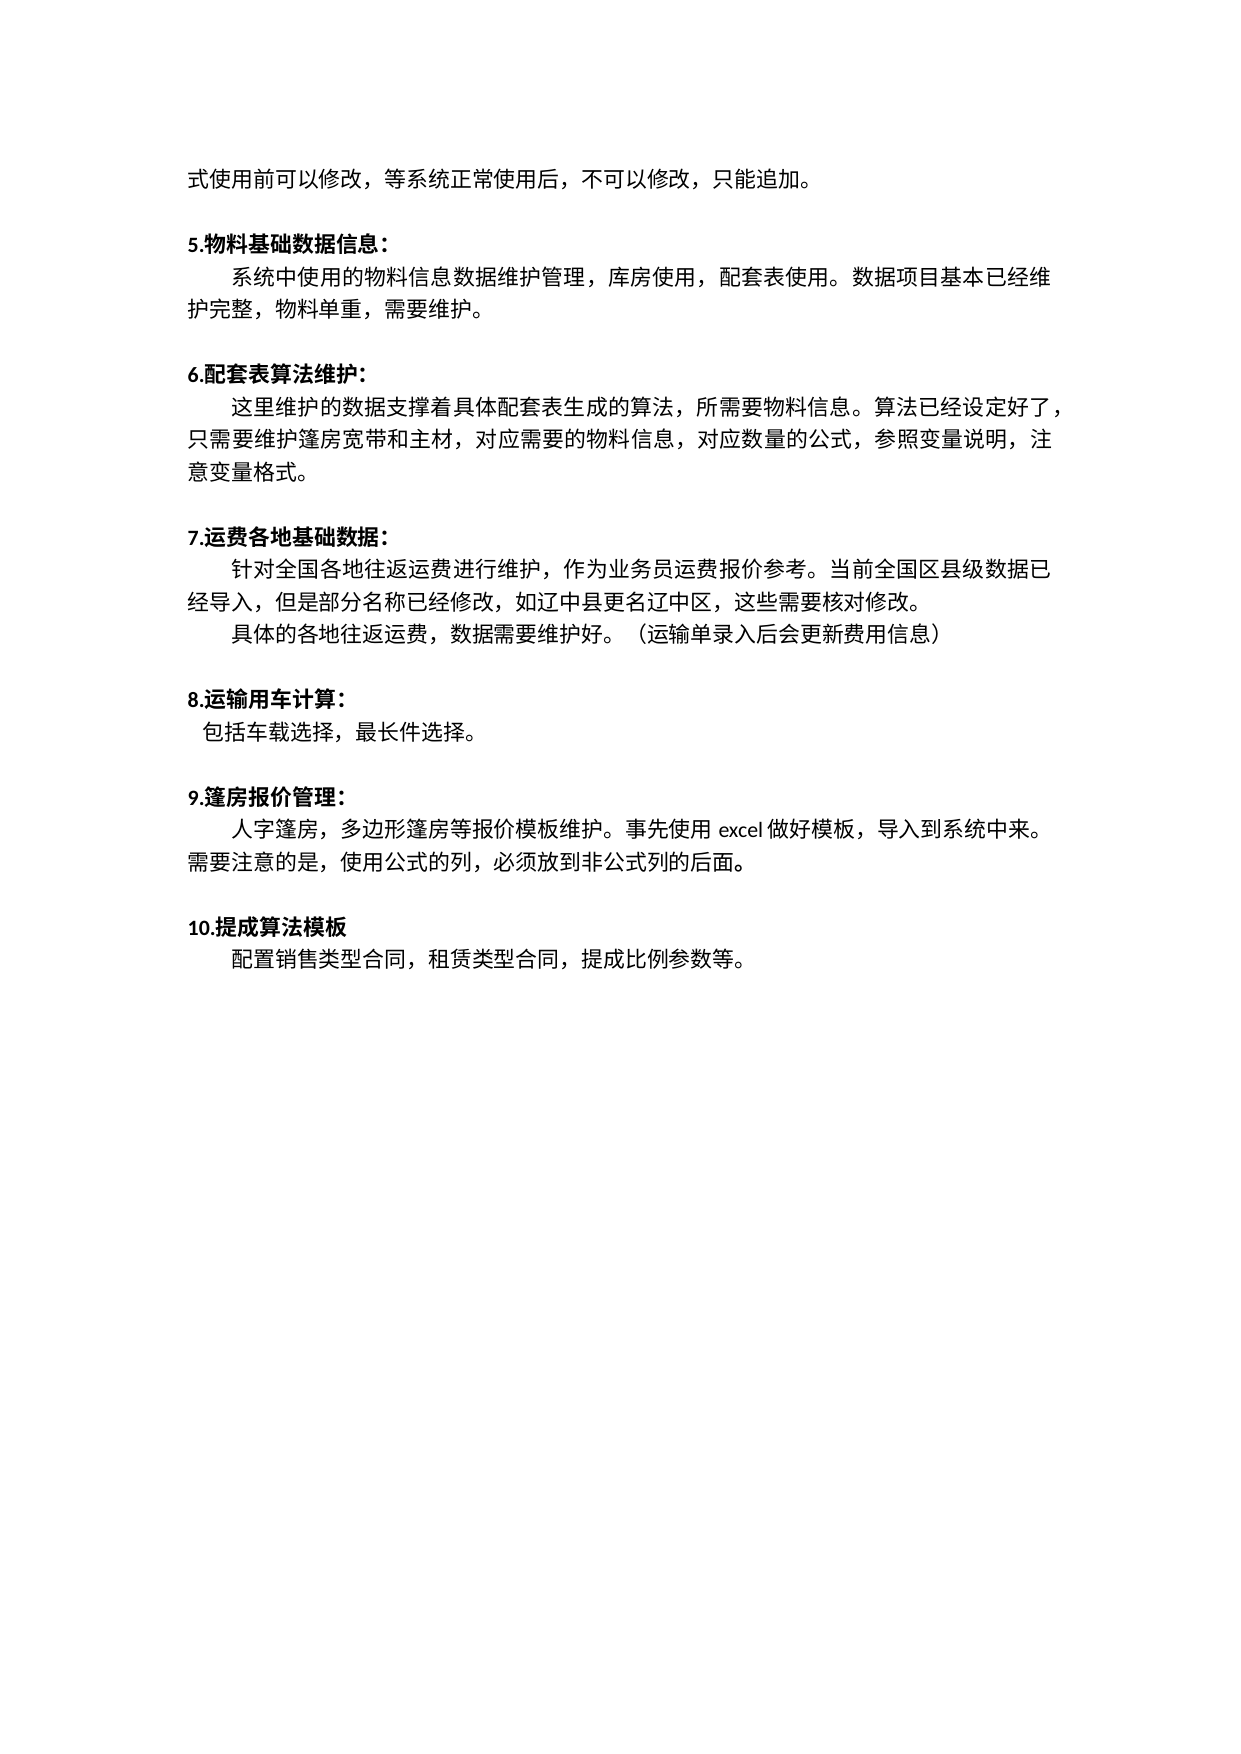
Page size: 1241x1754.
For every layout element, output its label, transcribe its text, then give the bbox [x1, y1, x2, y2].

text 人字篷房，多边形篷房等报价模板维护。事先使用excel做好模板，导入到系统中来。需要注意的是，使用公式的列，必须放到非公式列的后面。 [187, 812, 1053, 877]
text 针对全国各地往返运费进行维护，作为业务员运费报价参考。当前全国区县级数据已经导入，但是部分名称已经修改，如辽中县更名辽中区，这些需要核对修改。 [187, 552, 1053, 617]
text 包括车载选择，最长件选择。 [187, 714, 1053, 747]
text 这里维护的数据支撑着具体配套表生成的算法，所需要物料信息。算法已经设定好了，只需要维护篷房宽带和主材，对应需要的物料信息，对应数量的公式，参照变量说明，注意变量格式。 [187, 389, 1053, 487]
text 具体的各地往返运费，数据需要维护好。（运输单录入后会更新费用信息） [187, 617, 1053, 649]
text 6.配套表算法维护： [187, 357, 1053, 389]
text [187, 162, 1053, 194]
text 配置销售类型合同，租赁类型合同，提成比例参数等。 [187, 942, 1053, 974]
list 提成算法模板 [187, 909, 1053, 942]
text 7.运费各地基础数据： [187, 519, 1053, 552]
text 9.篷房报价管理： [187, 779, 1053, 812]
text 系统中使用的物料信息数据维护管理，库房使用，配套表使用。数据项目基本已经维护完整，物料单重，需要维护。 [187, 259, 1053, 324]
text 8.运输用车计算： [187, 682, 1053, 714]
text 5.物料基础数据信息： [187, 227, 1053, 259]
